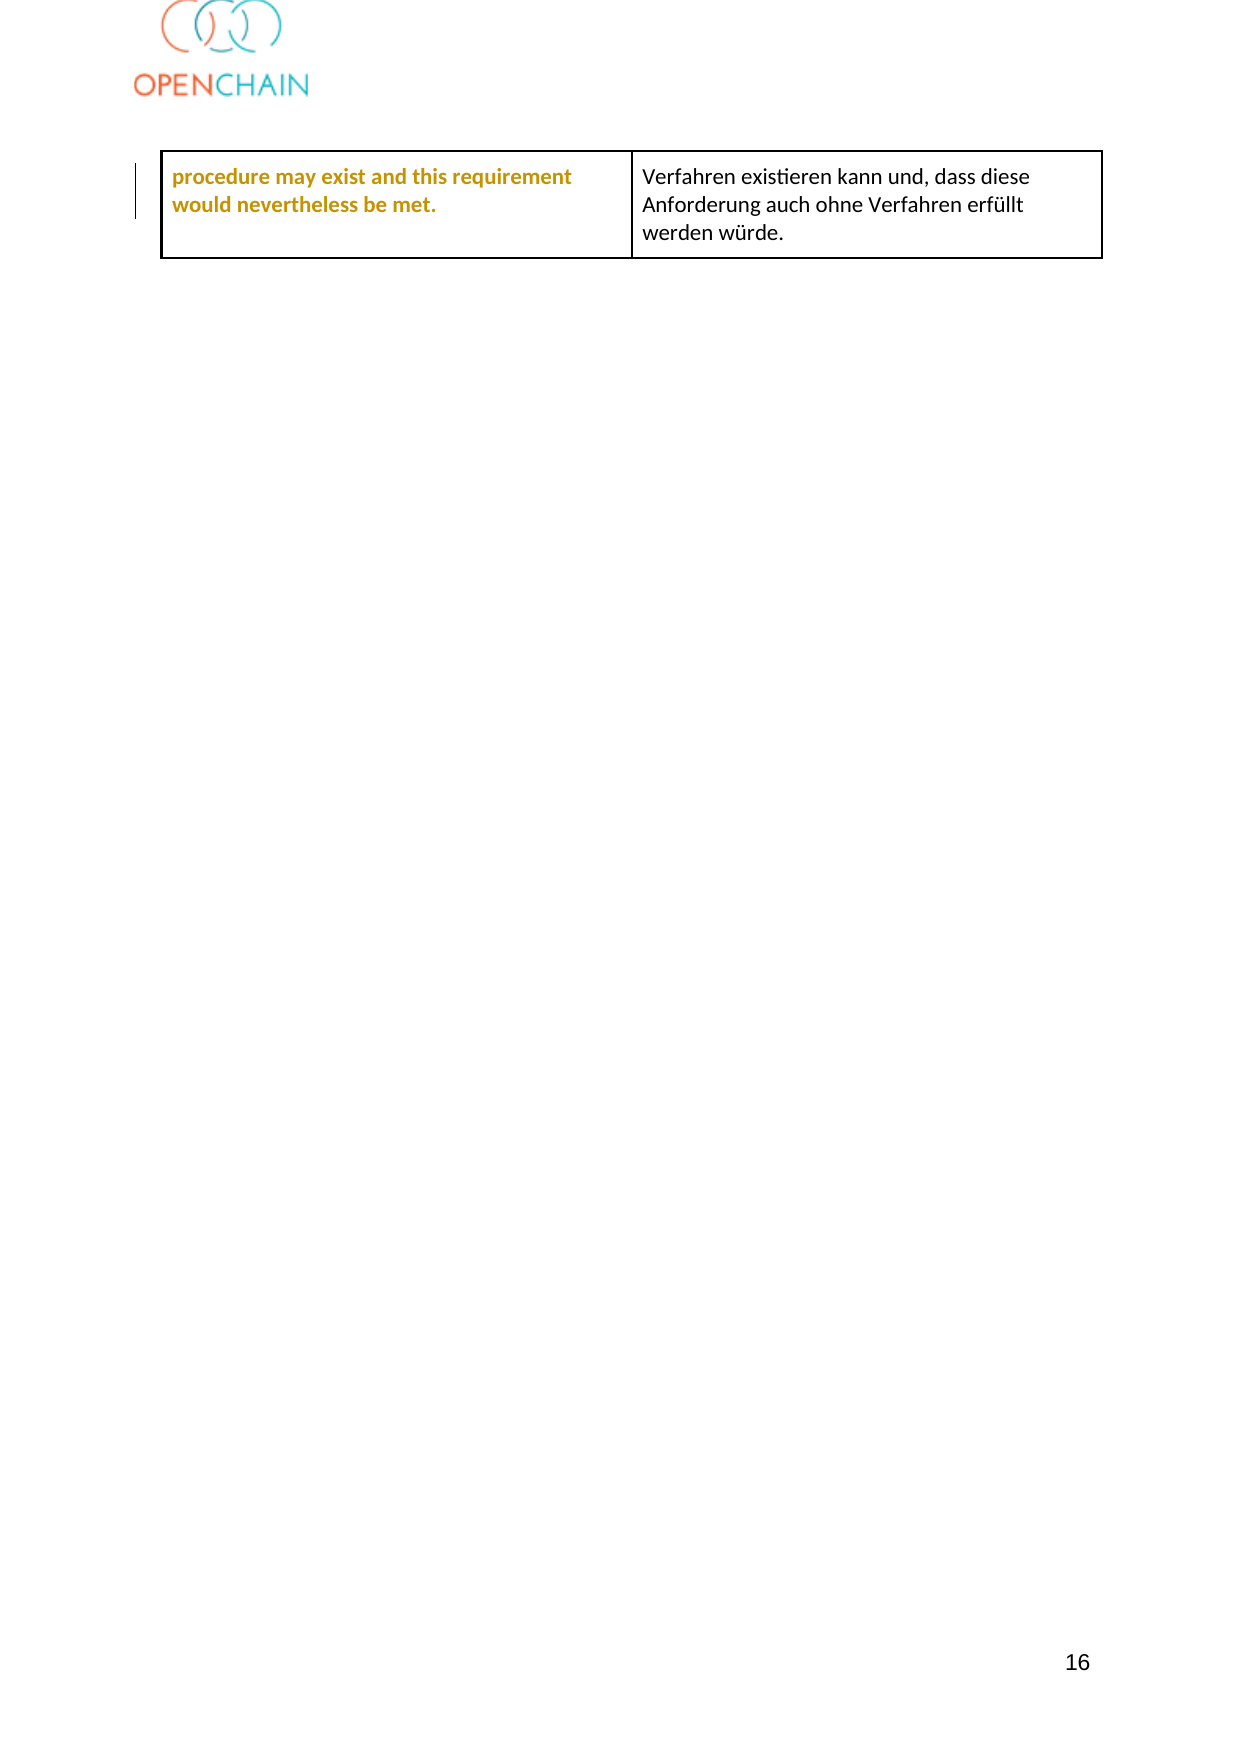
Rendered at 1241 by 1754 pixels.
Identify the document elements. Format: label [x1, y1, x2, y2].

table_cell [163, 152, 631, 257]
picture [134, 0, 308, 97]
table_cell [633, 152, 1101, 257]
